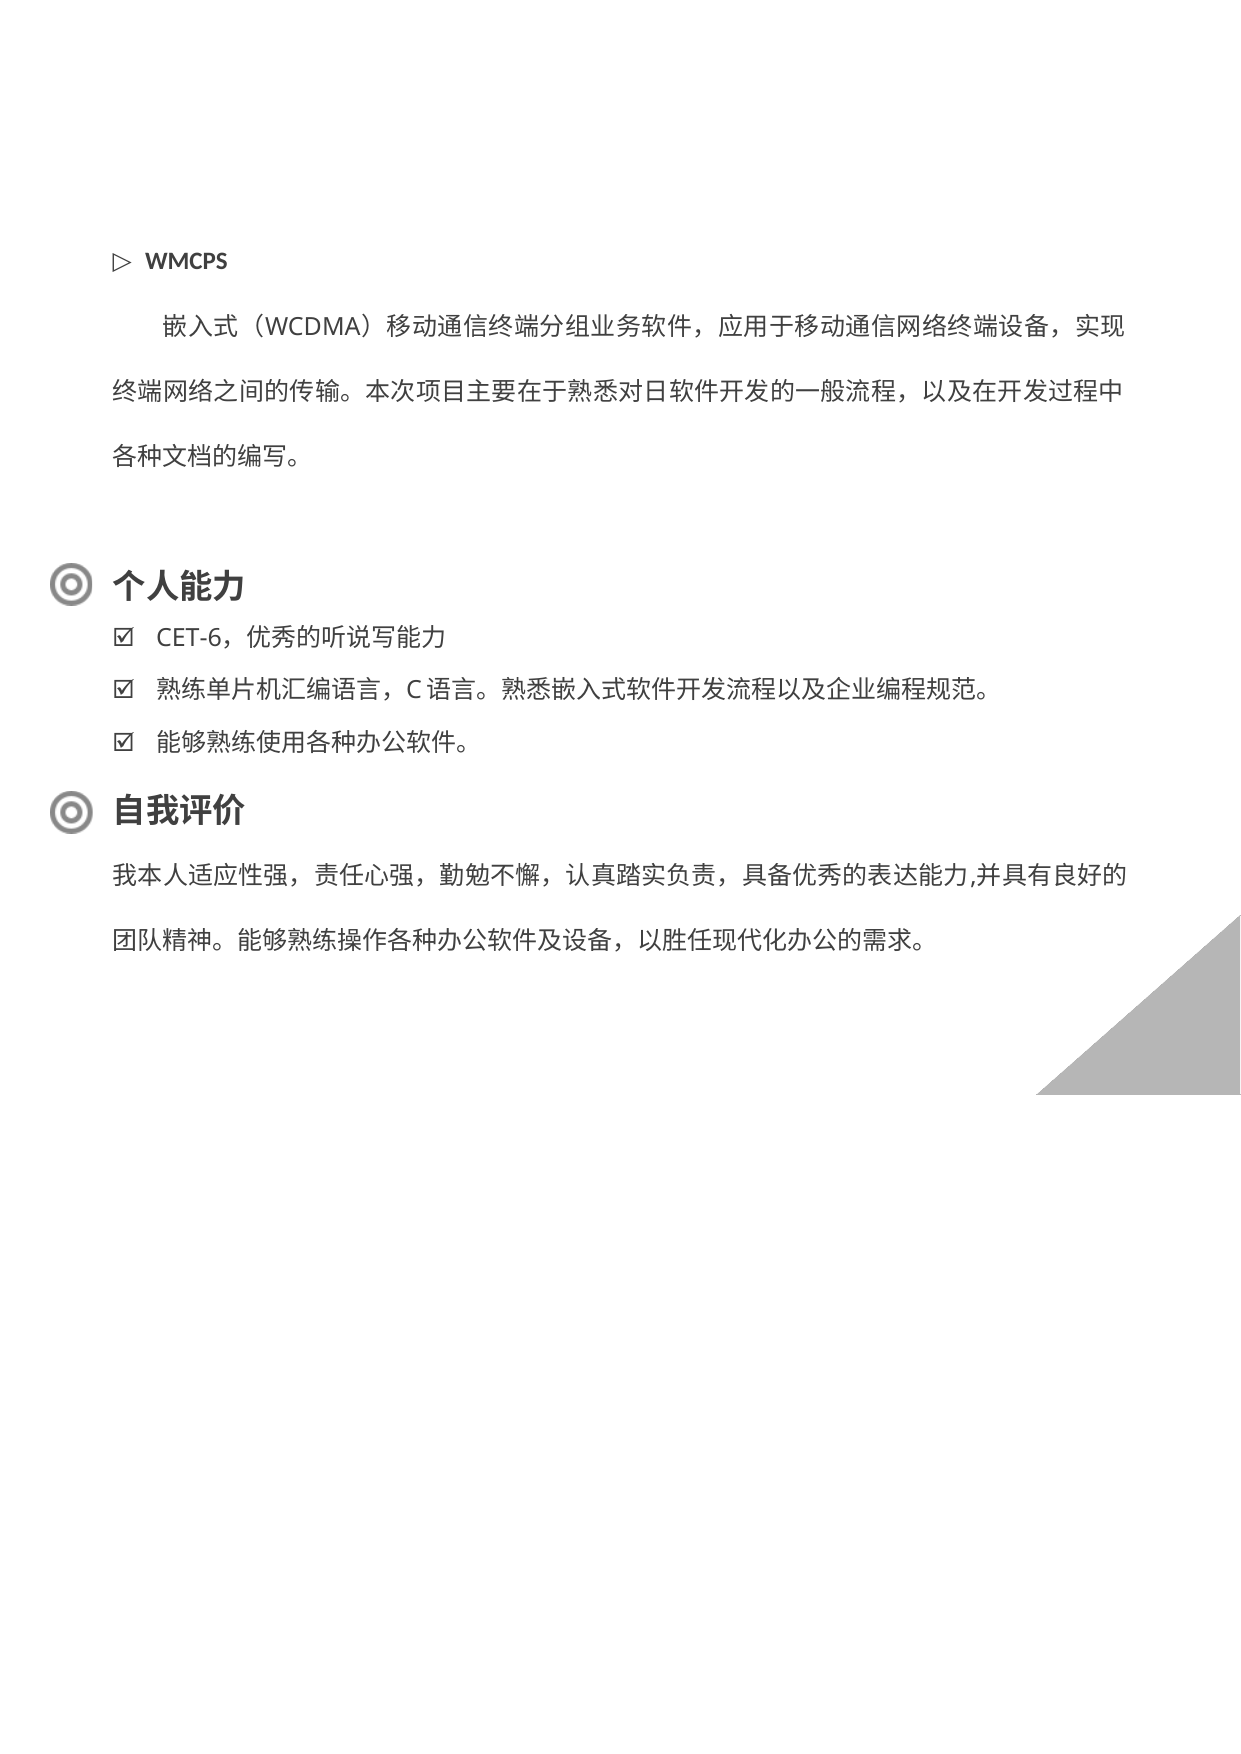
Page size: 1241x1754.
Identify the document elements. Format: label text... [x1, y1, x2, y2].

text 我本人适应性强，责任心强，勤勉不懈，认真踏实负责，具备优秀的表达能力,并具有良好的团队精神。能够熟练操作各种办公软件及设备，以胜任现代化办公的需求。 [112, 841, 1128, 971]
table_header CET-6，优秀的听说写能力 [83, 617, 1056, 670]
table_cell 能够熟练使用各种办公软件。 [83, 723, 1056, 776]
text ▷ WMCPS [112, 227, 1128, 292]
text 自我评价 [112, 776, 1128, 841]
text 个人能力 [112, 552, 1128, 617]
table_cell 熟练单片机汇编语言，C语言。熟悉嵌入式软件开发流程以及企业编程规范。 [83, 670, 1056, 723]
text 嵌入式（WCDMA）移动通信终端分组业务软件，应用于移动通信网络终端设备，实现终端网络之间的传输。本次项目主要在于熟悉对日软件开发的一般流程，以及在开发过程中各种文档的编写。 [112, 292, 1128, 487]
